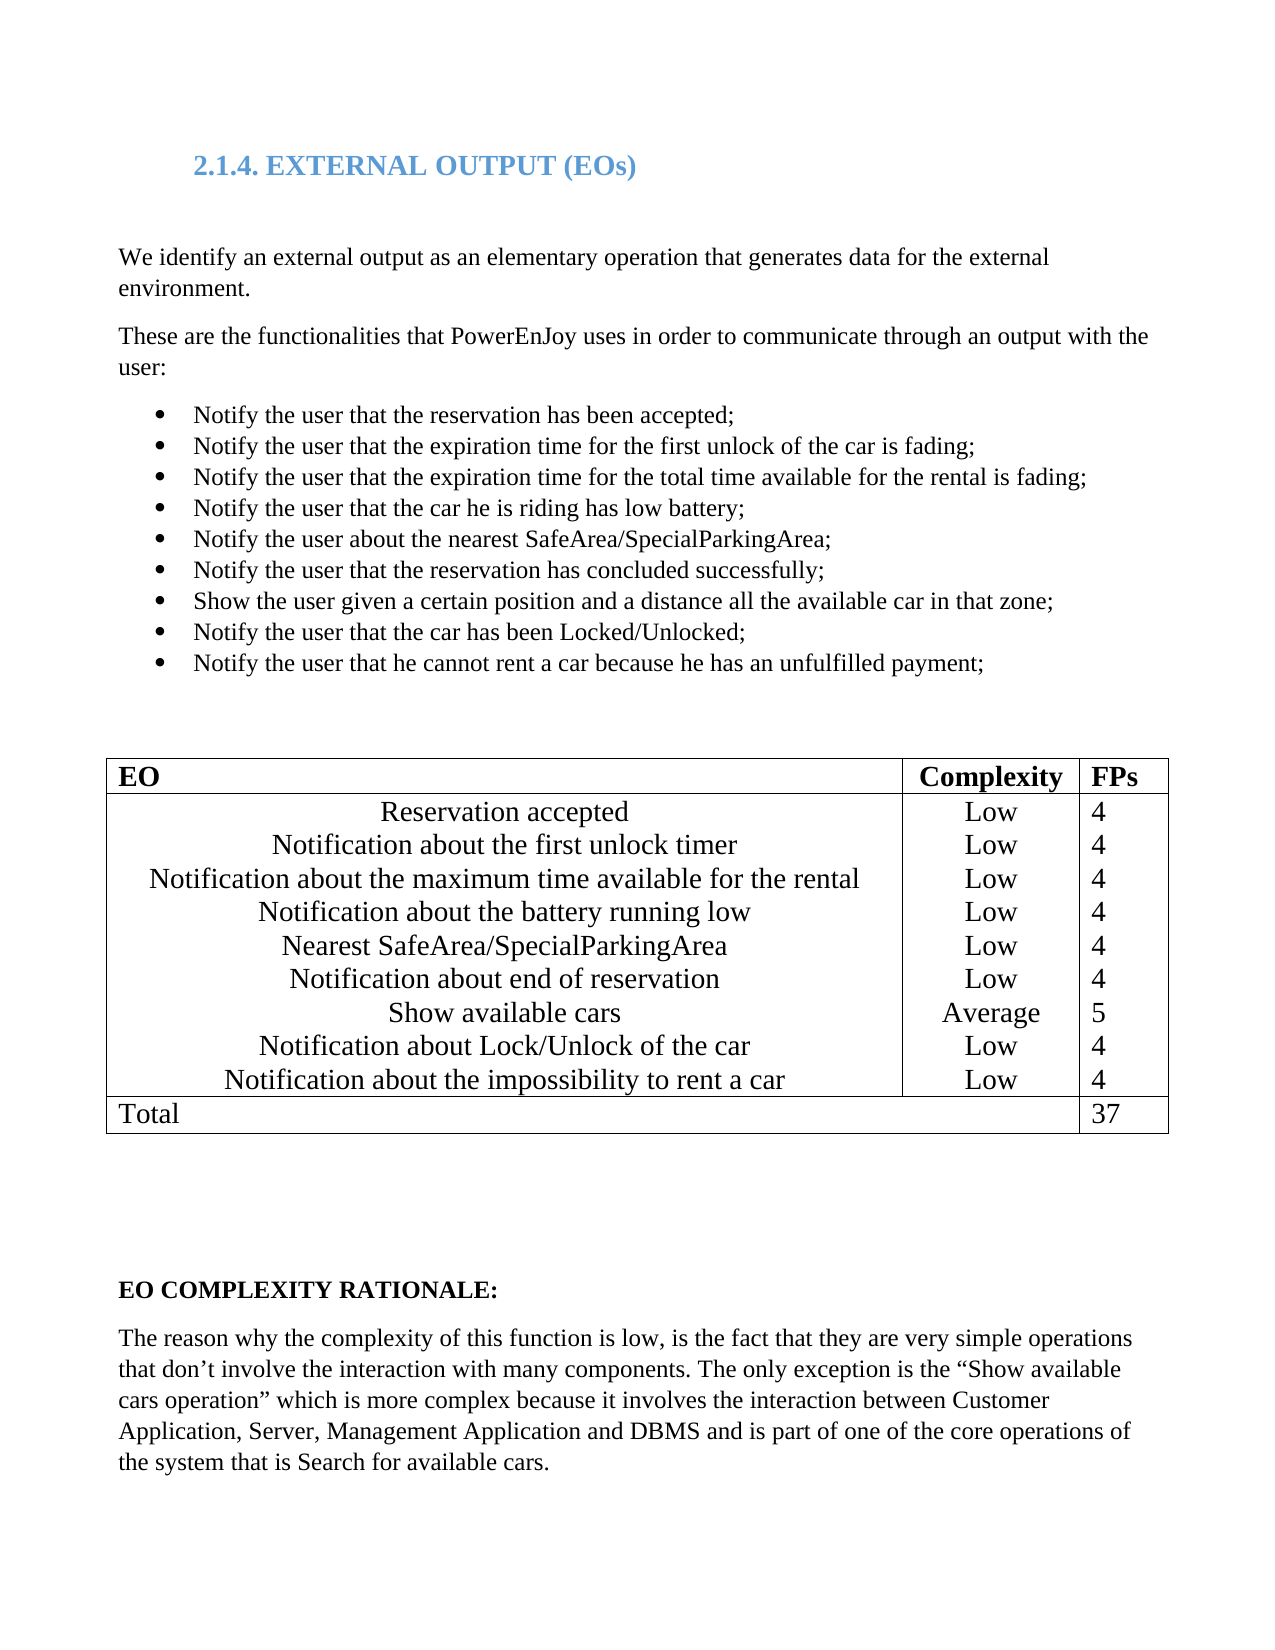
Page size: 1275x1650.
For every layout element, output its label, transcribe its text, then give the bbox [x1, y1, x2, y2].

list Notify the user about the nearest SafeArea/SpecialParkingArea; [156, 524, 1157, 553]
text These are the functionalities that PowerEnJoy uses in order to communicate through an output with the user: [118, 321, 1157, 381]
table_cell Low Low Low Low Low Low Average Low Low [903, 794, 1079, 1096]
table_header FPs [1080, 759, 1168, 793]
table_header Complexity [903, 759, 1079, 793]
list Notify the user that the reservation has been accepted; [156, 400, 1157, 429]
list Notify the user that the car he is riding has low battery; [156, 493, 1157, 522]
list Notify the user that the car has been Locked/Unlocked; [156, 617, 1157, 646]
list Notify the user that the expiration time for the first unlock of the car is fading; [156, 431, 1157, 460]
table_cell Total [107, 1097, 1079, 1133]
text The reason why the complexity of this function is low, is the fact that they are very simple operations that don’t involve the interaction with many components. The only exception is the “Show available cars operation” which is more complex because it involves the interaction between Customer Application, Server, Management Application and DBMS and is part of one of the core operations of the system that is Search for available cars. [118, 1323, 1157, 1476]
text EO COMPLEXITY RATIONALE: [118, 1275, 1157, 1304]
table_header EO [107, 759, 902, 793]
list Notify the user that he cannot rent a car because he has an unfulfilled payment; [156, 648, 1157, 677]
text We identify an external output as an elementary operation that generates data for the external environment. [118, 242, 1157, 302]
table_cell 4 4 4 4 4 4 5 4 4 [1080, 794, 1168, 1096]
list Notify the user that the reservation has concluded successfully; [156, 555, 1157, 584]
list Notify the user that the expiration time for the total time available for the rental is fading; [156, 462, 1157, 491]
subtitle EXTERNAL OUTPUT (EOs) [193, 148, 1124, 181]
list Show the user given a certain position and a distance all the available car in that zone; [156, 586, 1157, 615]
table_cell Reservation accepted Notification about the first unlock timer Notification about the maximum time available for the rental Notification about the battery running low Nearest SafeArea/SpecialParkingArea Notification about end of reservation Show available cars Notification about Lock/Unlock of the car Notification about the impossibility to rent a car [107, 794, 902, 1096]
table_cell 37 [1080, 1097, 1168, 1133]
